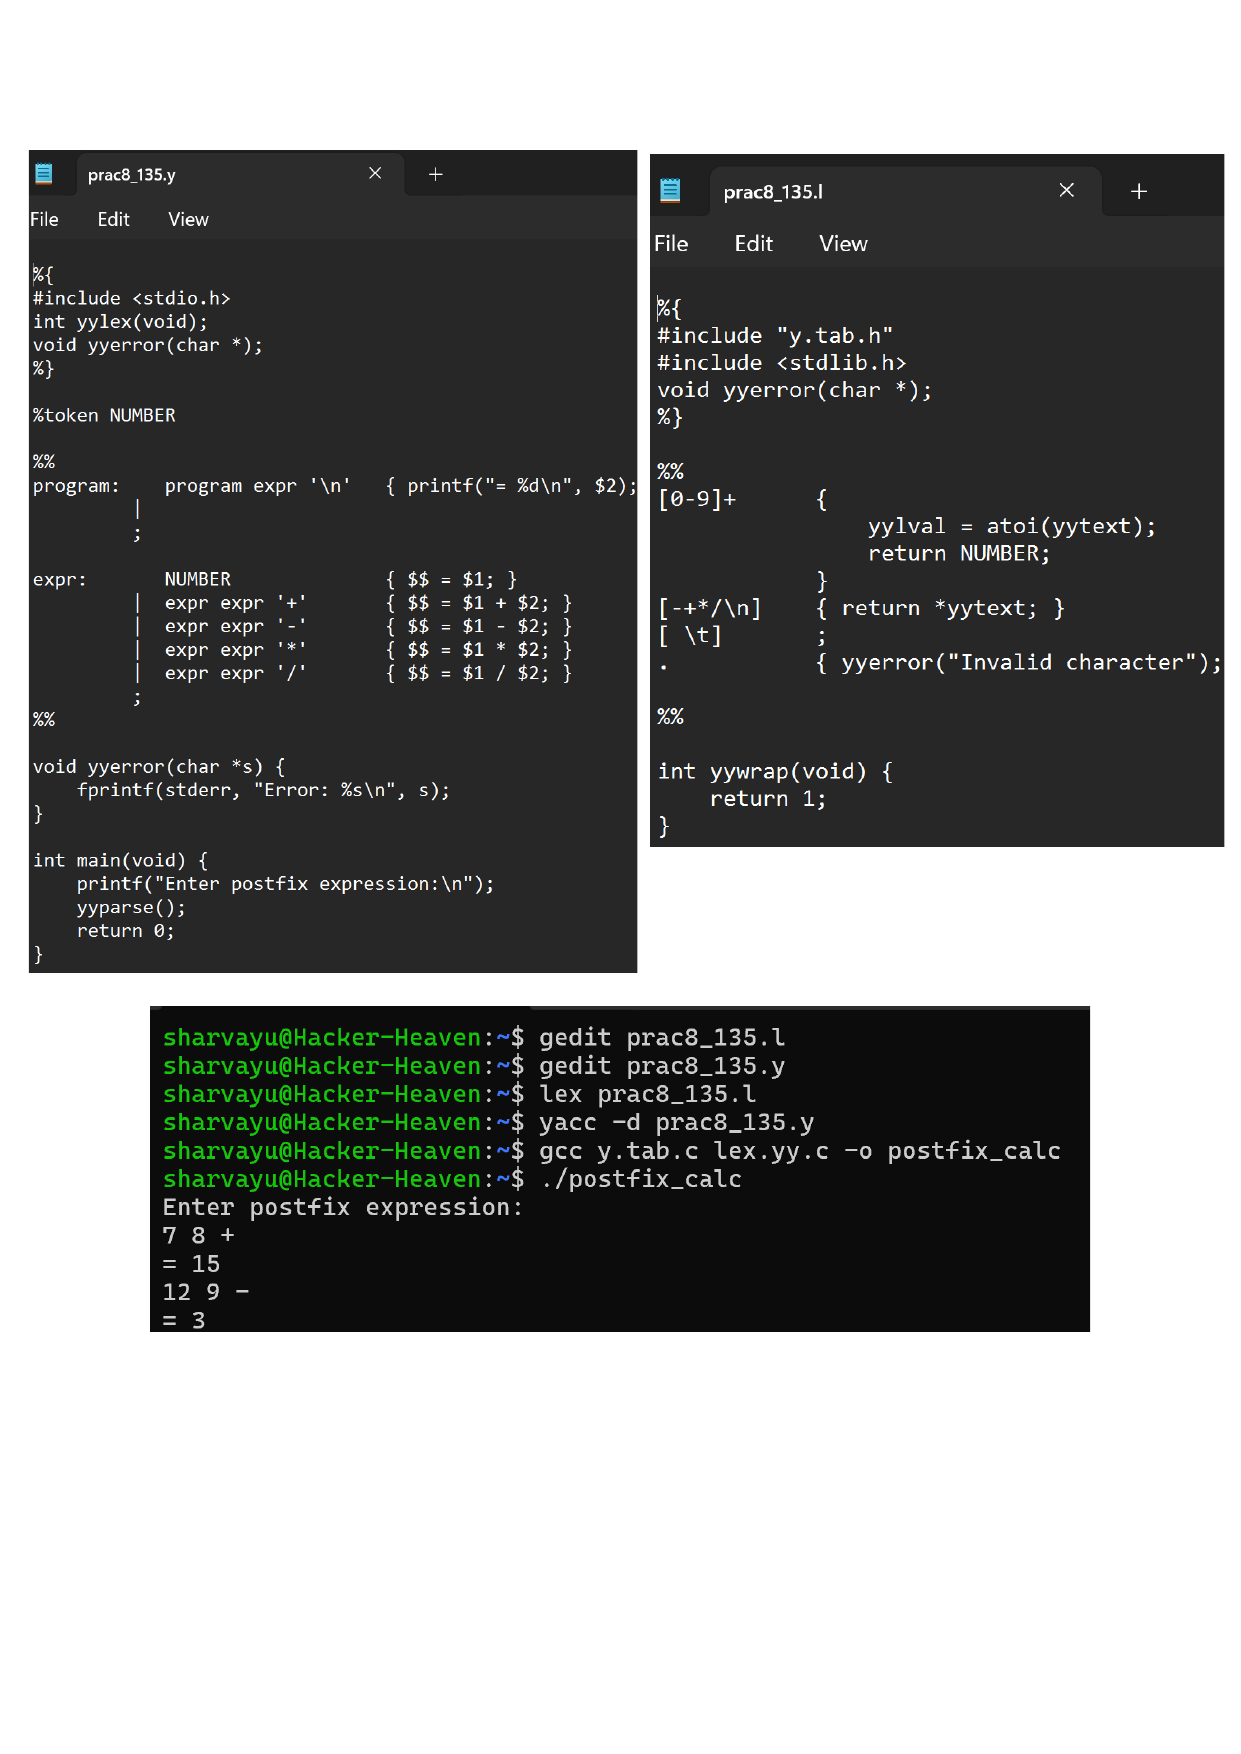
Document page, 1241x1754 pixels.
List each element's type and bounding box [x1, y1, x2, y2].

picture [28, 150, 1091, 1298]
picture [649, 154, 1187, 845]
